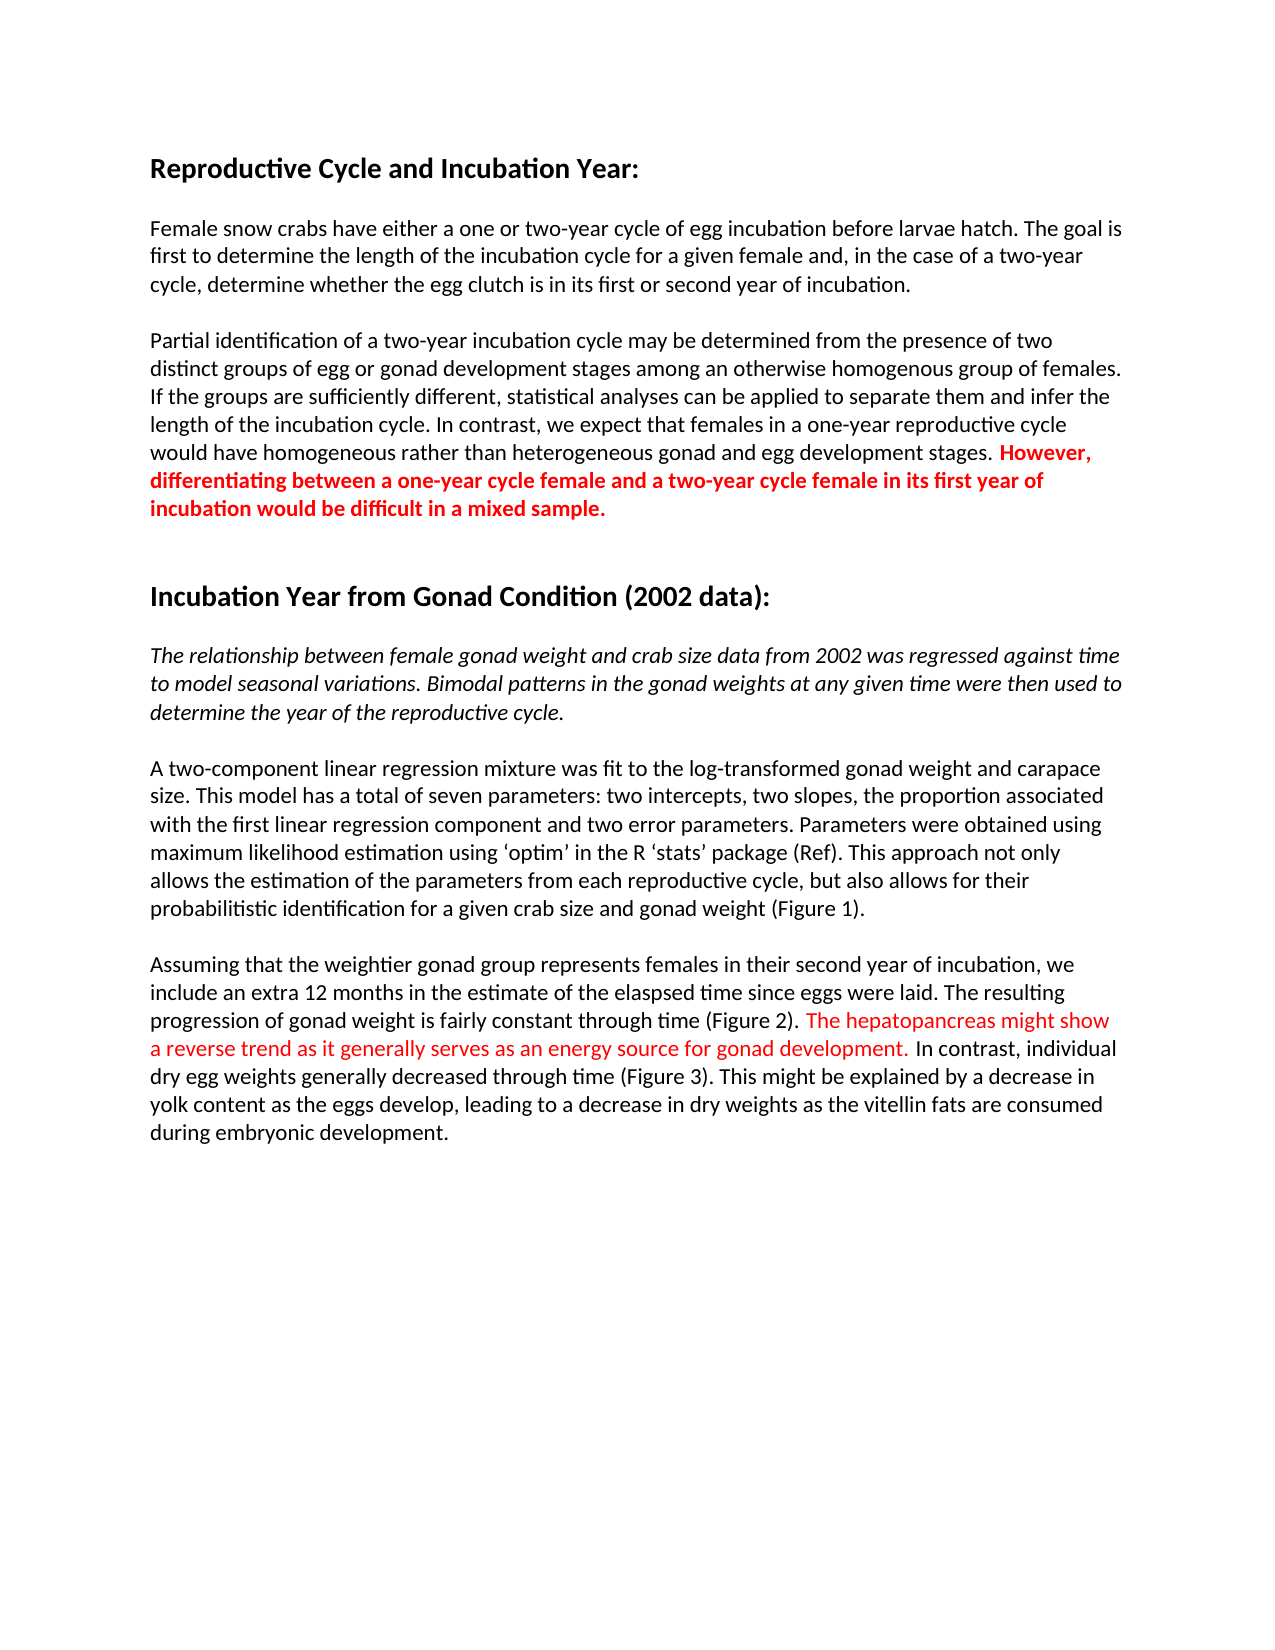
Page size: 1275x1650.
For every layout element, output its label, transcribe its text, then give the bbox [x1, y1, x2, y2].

text Reproductive Cycle and Incubation Year: [150, 150, 1125, 186]
text Incubation Year from Gonad Condition (2002 data): [150, 578, 1125, 613]
text The relationship between female gonad weight and crab size data from 2002 was regressed against time to model seasonal variations. Bimodal patterns in the gonad weights at any given time were then used to determine the year of the reproductive cycle. [150, 642, 1125, 726]
text Female snow crabs have either a one or two-year cycle of egg incubation before larvae hatch. The goal is first to determine the length of the incubation cycle for a given female and, in the case of a two-year cycle, determine whether the egg clutch is in its first or second year of incubation. [150, 214, 1125, 298]
text Assuming that the weightier gonad group represents females in their second year of incubation, we include an extra 12 months in the estimate of the elaspsed time since eggs were laid. The resulting progression of gonad weight is fairly constant through time (Figure 2). The hepatopancreas might show a reverse trend as it generally serves as an energy source for gonad development. In contrast, individual dry egg weights generally decreased through time (Figure 3). This might be explained by a decrease in yolk content as the eggs develop, leading to a decrease in dry weights as the vitellin fats are consumed during embryonic development. [150, 950, 1125, 1146]
text A two-component linear regression mixture was fit to the log-transformed gonad weight and carapace size. This model has a total of seven parameters: two intercepts, two slopes, the proportion associated with the first linear regression component and two error parameters. Parameters were obtained using maximum likelihood estimation using ‘optim’ in the R ‘stats’ package (Ref). This approach not only allows the estimation of the parameters from each reproductive cycle, but also allows for their probabilitistic identification for a given crab size and gonad weight (Figure 1). [150, 754, 1125, 922]
text Partial identification of a two-year incubation cycle may be determined from the presence of two distinct groups of egg or gonad development stages among an otherwise homogenous group of females. If the groups are sufficiently different, statistical analyses can be applied to separate them and infer the length of the incubation cycle. In contrast, we expect that females in a one-year reproductive cycle would have homogeneous rather than heterogeneous gonad and egg development stages. However, differentiating between a one-year cycle female and a two-year cycle female in its first year of incubation would be difficult in a mixed sample. [150, 326, 1125, 522]
